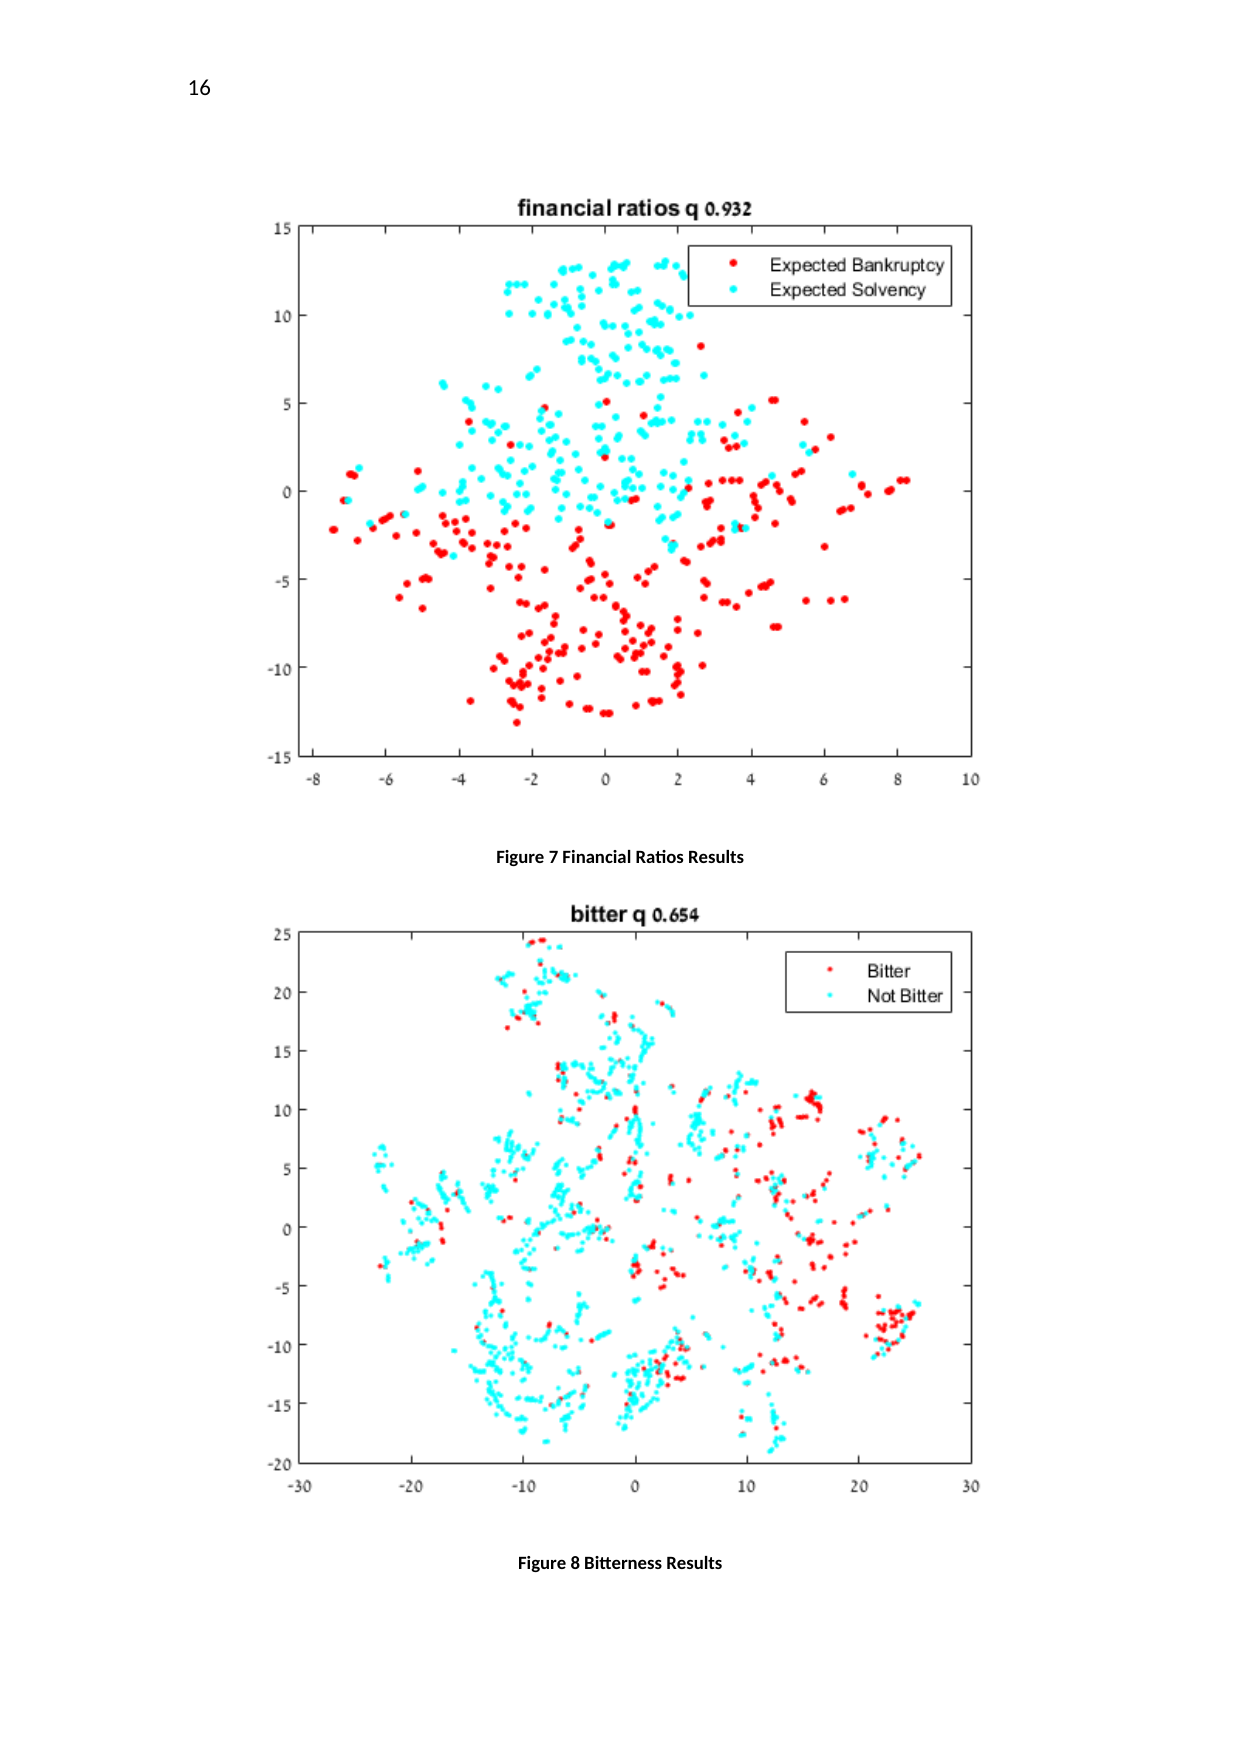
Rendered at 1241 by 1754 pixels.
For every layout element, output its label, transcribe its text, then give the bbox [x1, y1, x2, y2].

picture [187, 885, 1053, 1534]
picture [187, 179, 1053, 827]
